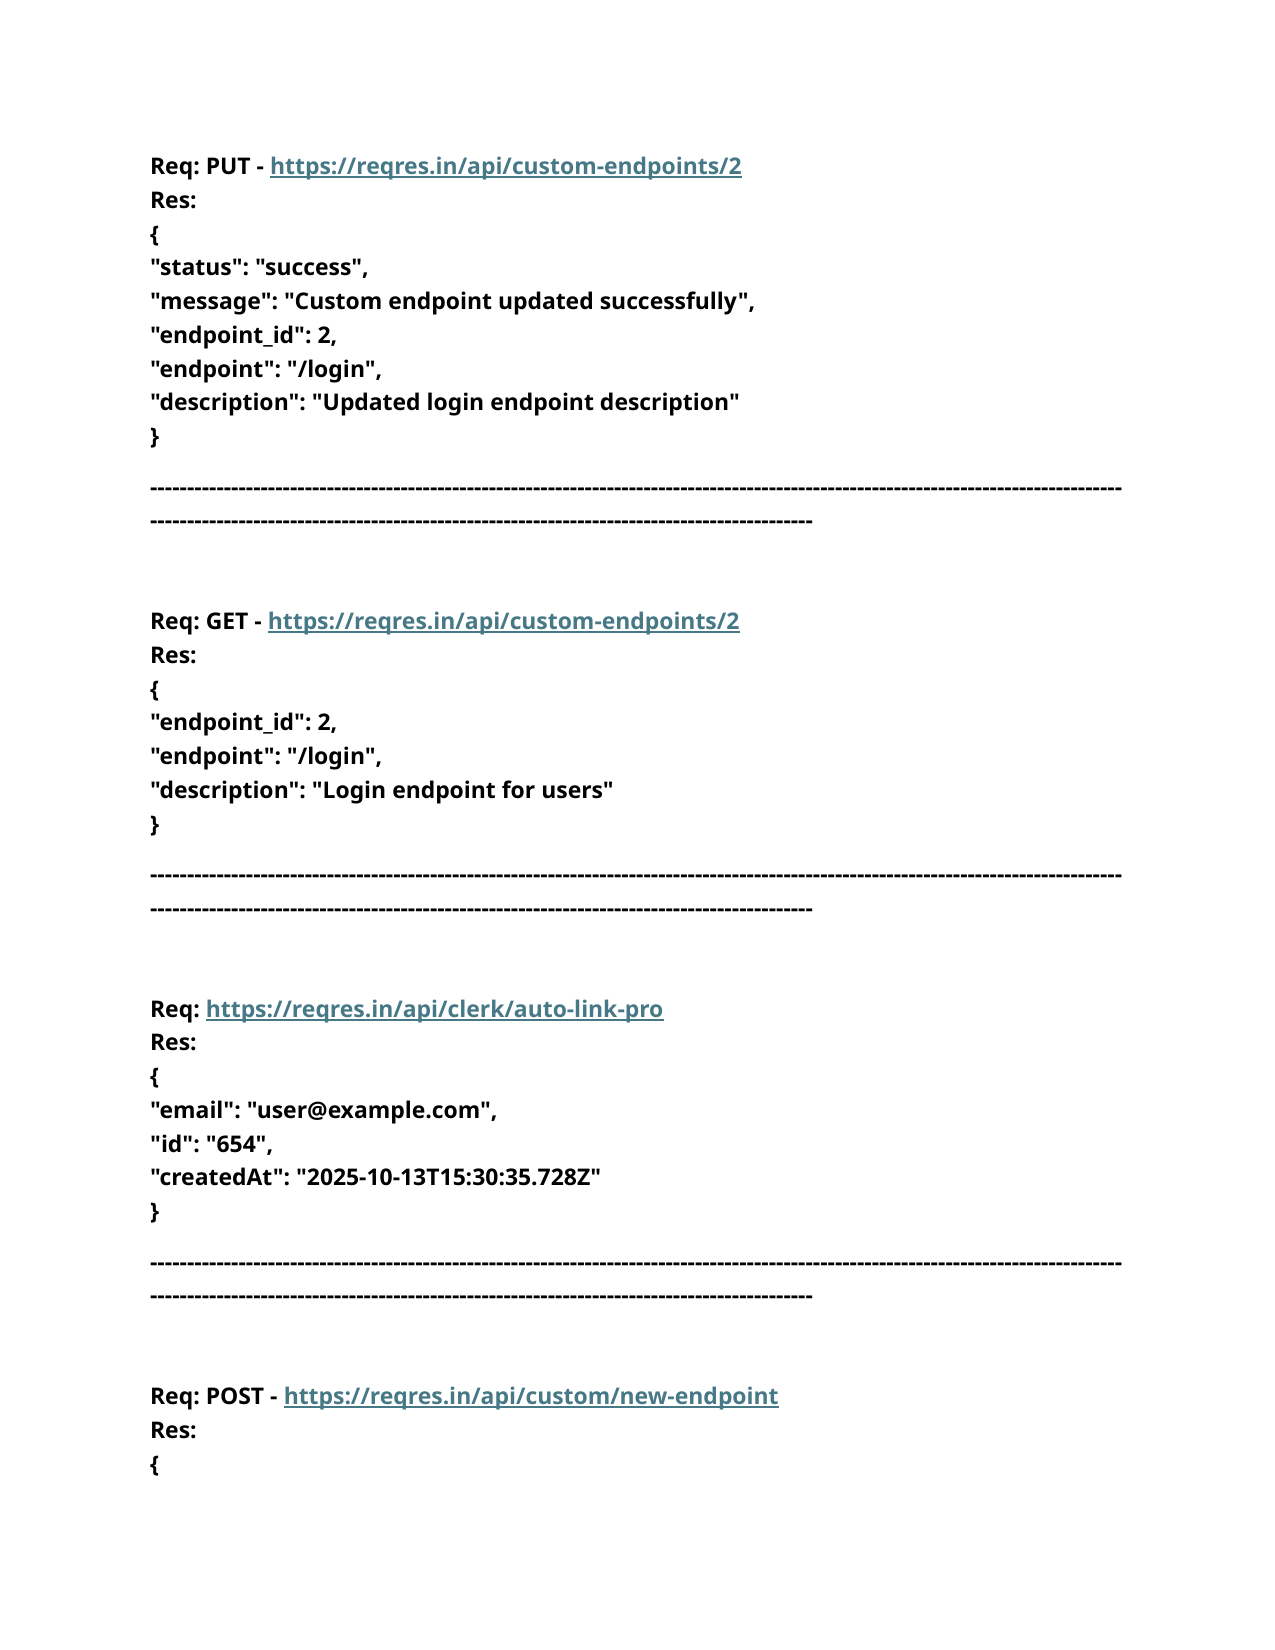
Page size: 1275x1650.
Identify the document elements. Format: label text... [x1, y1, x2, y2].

text Req: https://reqres.in/api/clerk/auto-link-pro Res: { "email": "user@example.com", "id": "654", "createdAt": "2025-10-13T15:30:35.728Z" } [150, 992, 1125, 1226]
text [150, 1380, 1125, 1479]
text Req: GET - https://reqres.in/api/custom-endpoints/2 Res: { "endpoint_id": 2, "endpoint": "/login", "description": "Login endpoint for users" } [150, 605, 1125, 839]
text Req: PUT - https://reqres.in/api/custom-endpoints/2 Res: { "status": "success", "message": "Custom endpoint updated successfully", "endpoint_id": 2, "endpoint": "/login", "description": "Updated login endpoint description" } [150, 150, 1125, 451]
